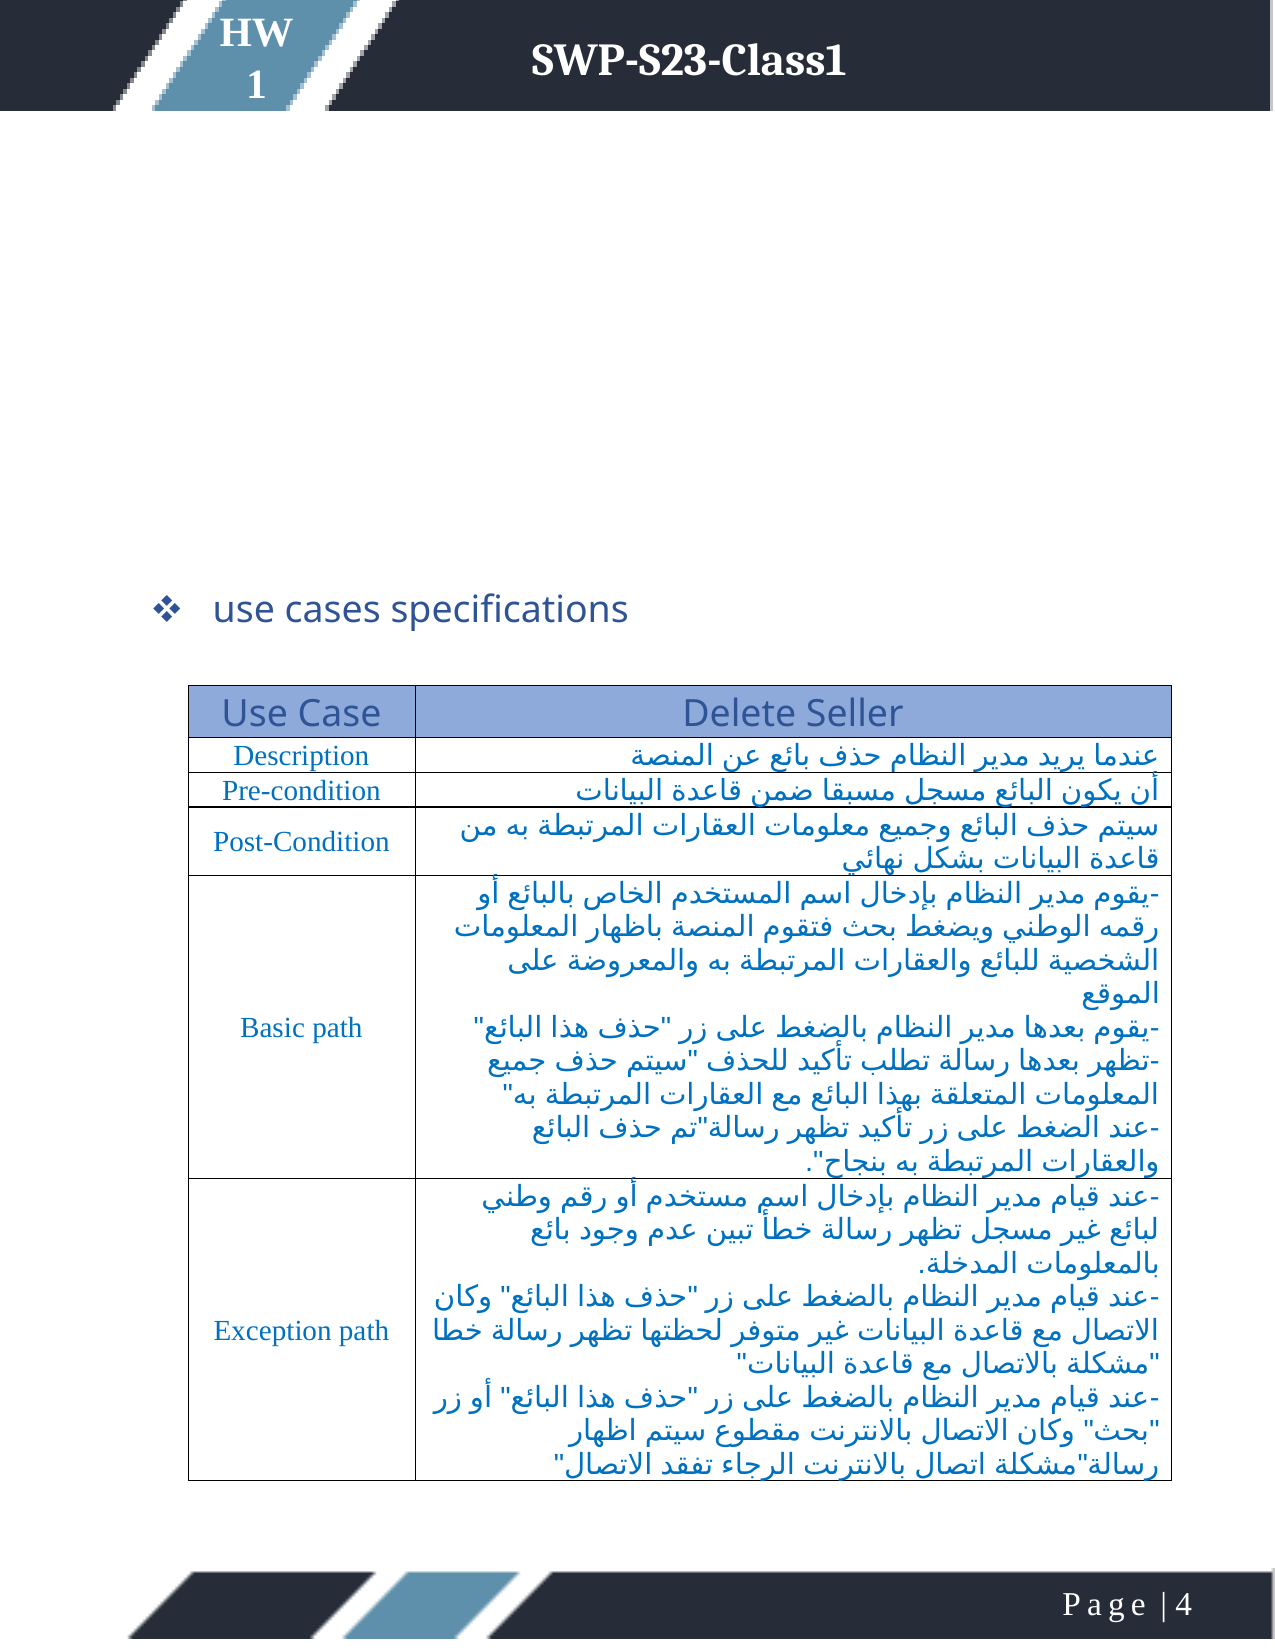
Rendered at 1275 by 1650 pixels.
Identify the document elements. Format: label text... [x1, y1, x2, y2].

table_cell -عند قيام مدير النظام بإدخال اسم مستخدم أو رقم وطني لبائع غير مسجل تظهر رسالة خطأ تبين عدم وجود بائع بالمعلومات المدخلة. -عند قيام مدير النظام بالضغط على زر "حذف هذا البائع" وكان الاتصال مع قاعدة البيانات غير متوفر لحظتها تظهر رسالة خطا "مشكلة بالاتصال مع قاعدة البيانات" -عند قيام مدير النظام بالضغط على زر "حذف هذا البائع" أو زر "بحث" وكان الاتصال بالانترنت مقطوع سيتم اظهار رسالة"مشكلة اتصال بالانترنت الرجاء تفقد الاتصال" [416, 1179, 1171, 1480]
table_cell Exception path [189, 1179, 415, 1480]
table_cell سيتم حذف البائع وجميع معلومات العقارات المرتبطة به من قاعدة البيانات بشكل نهائي [416, 808, 1171, 874]
picture [0, 0, 1273, 111]
table_cell أن يكون البائع مسجل مسبقا ضمن قاعدة البيانات [416, 773, 1171, 806]
table_cell Post-Condition [189, 808, 415, 874]
table_cell Pre-condition [189, 773, 415, 806]
list use cases specifications [150, 582, 1171, 633]
table_cell Description [189, 738, 415, 772]
table_cell عندما يريد مدير النظام حذف بائع عن المنصة [416, 738, 1171, 772]
table_cell -يقوم مدير النظام بإدخال اسم المستخدم الخاص بالبائع أو رقمه الوطني ويضغط بحث فتقوم المنصة باظهار المعلومات الشخصية للبائع والعقارات المرتبطة به والمعروضة على الموقع -يقوم بعدها مدير النظام بالضغط على زر "حذف هذا البائع" -تظهر بعدها رسالة تطلب تأكيد للحذف "سيتم حذف جميع المعلومات المتعلقة بهذا البائع مع العقارات المرتبطة به" -عند الضغط على زر تأكيد تظهر رسالة"تم حذف البائع والعقارات المرتبطة به بنجاح". [416, 876, 1171, 1177]
table_header Use Case [189, 686, 415, 737]
picture [0, 1568, 1275, 1639]
table_header Delete Seller [416, 686, 1171, 737]
table_cell Basic path [189, 876, 415, 1177]
